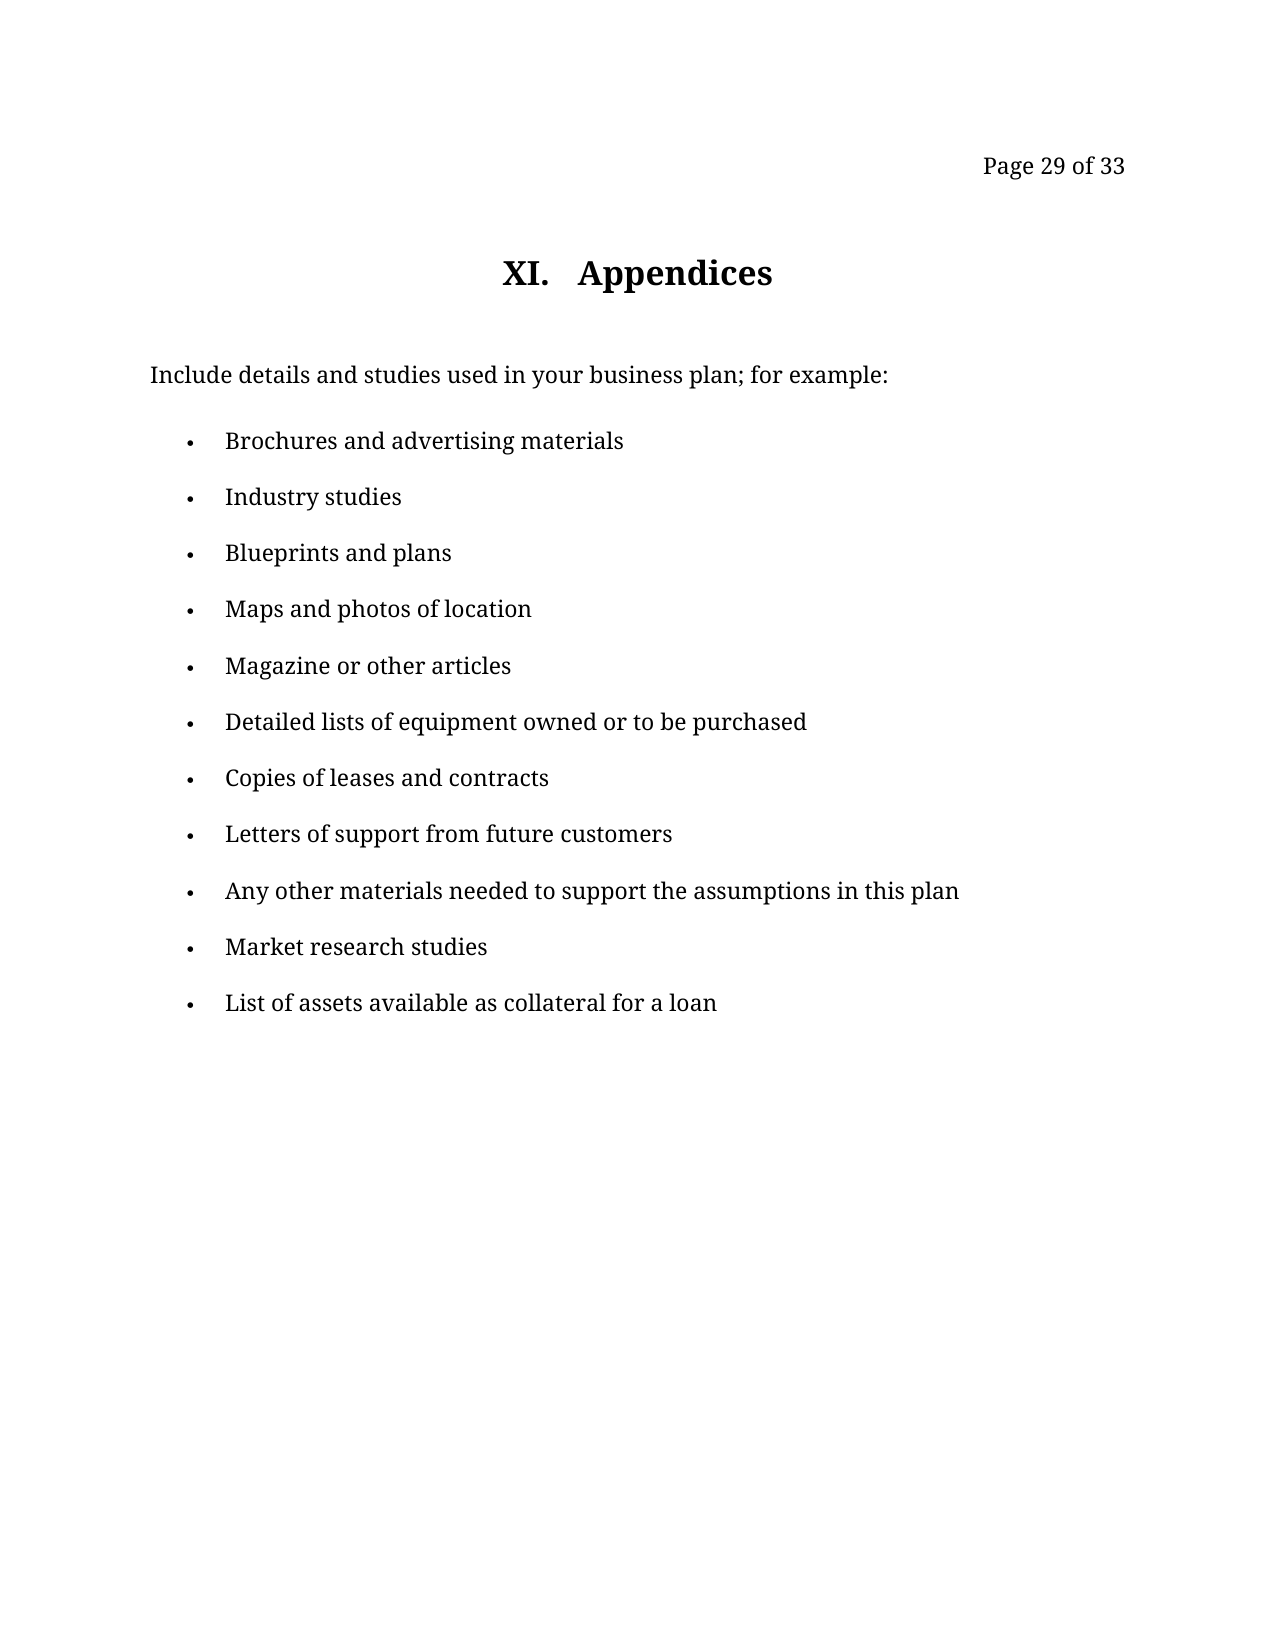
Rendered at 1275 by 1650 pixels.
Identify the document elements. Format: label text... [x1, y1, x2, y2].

list List of assets available as collateral for a loan [187, 987, 1125, 1018]
list Blueprints and plans [187, 537, 1125, 568]
list Detailed lists of equipment owned or to be purchased [187, 706, 1125, 737]
list Market research studies [187, 931, 1125, 962]
list Letters of support from future customers [187, 818, 1125, 849]
list Copies of leases and contracts [187, 762, 1125, 793]
subtitle Appendices [150, 250, 1125, 295]
list Brochures and advertising materials [187, 424, 1125, 456]
list Any other materials needed to support the assumptions in this plan [187, 874, 1125, 906]
list Industry studies [187, 481, 1125, 512]
list Magazine or other articles [187, 649, 1125, 681]
text Include details and studies used in your business plan; for example: [150, 359, 1125, 390]
list Maps and photos of location [187, 593, 1125, 624]
